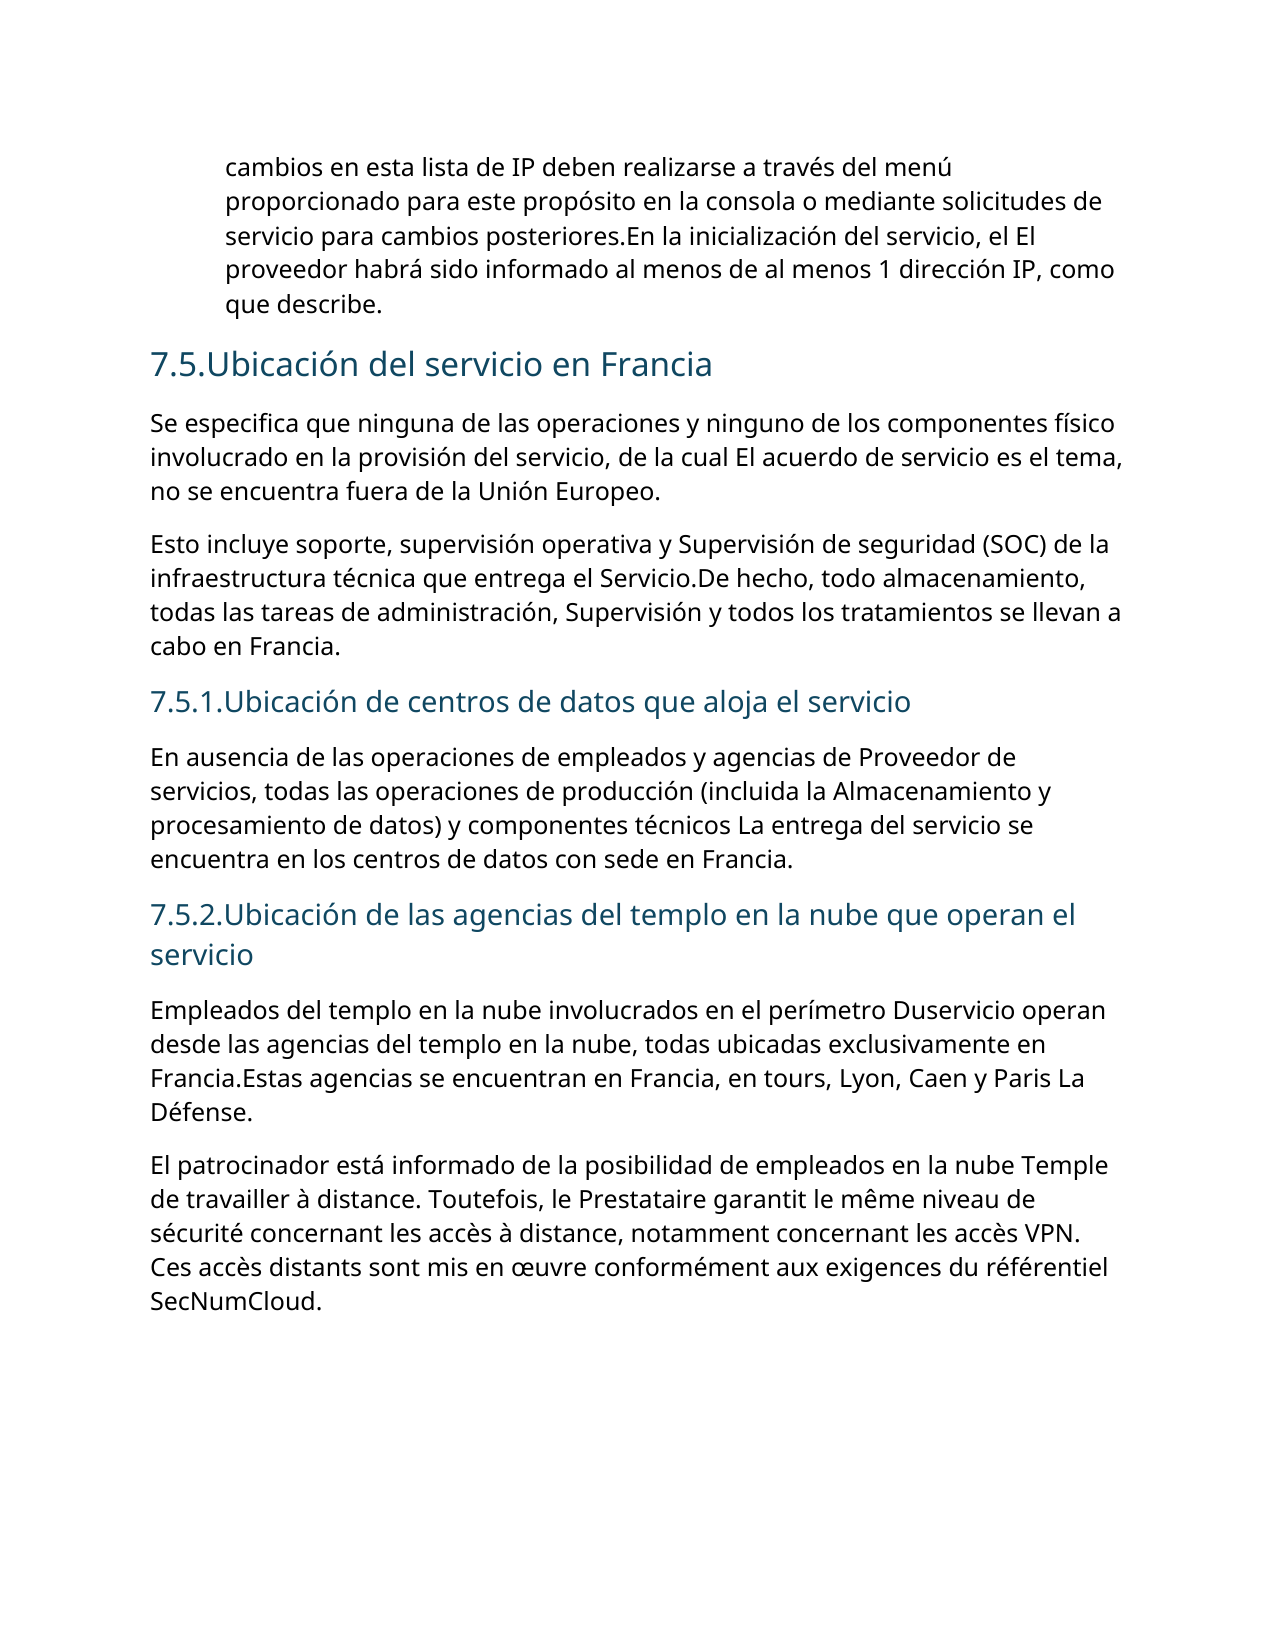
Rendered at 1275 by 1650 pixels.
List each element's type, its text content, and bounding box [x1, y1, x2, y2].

text El patrocinador está informado de la posibilidad de empleados en la nube Temple de travailler à distance. Toutefois, le Prestataire garantit le même niveau de sécurité concernant les accès à distance, notamment concernant les accès VPN. Ces accès distants sont mis en œuvre conformément aux exigences du référentiel SecNumCloud. [150, 1148, 1125, 1318]
subtitle 7.5.1.Ubicación de centros de datos que aloja el servicio [150, 681, 1125, 721]
text Se especifica que ninguna de las operaciones y ninguno de los componentes físico involucrado en la provisión del servicio, de la cual El acuerdo de servicio es el tema, no se encuentra fuera de la Unión Europeo. [150, 405, 1125, 507]
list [187, 150, 1125, 320]
text En ausencia de las operaciones de empleados y agencias de Proveedor de servicios, todas las operaciones de producción (incluida la Almacenamiento y procesamiento de datos) y componentes técnicos La entrega del servicio se encuentra en los centros de datos con sede en Francia. [150, 740, 1125, 876]
subtitle 7.5.Ubicación del servicio en Francia [150, 341, 1125, 387]
text Esto incluye soporte, supervisión operativa y Supervisión de seguridad (SOC) de la infraestructura técnica que entrega el Servicio.De hecho, todo almacenamiento, todas las tareas de administración, Supervisión y todos los tratamientos se llevan a cabo en Francia. [150, 526, 1125, 662]
text Empleados del templo en la nube involucrados en el perímetro Duservicio operan desde las agencias del templo en la nube, todas ubicadas exclusivamente en Francia.Estas agencias se encuentran en Francia, en tours, Lyon, Caen y Paris La Défense. [150, 993, 1125, 1129]
subtitle 7.5.2.Ubicación de las agencias del templo en la nube que operan el servicio [150, 895, 1125, 974]
